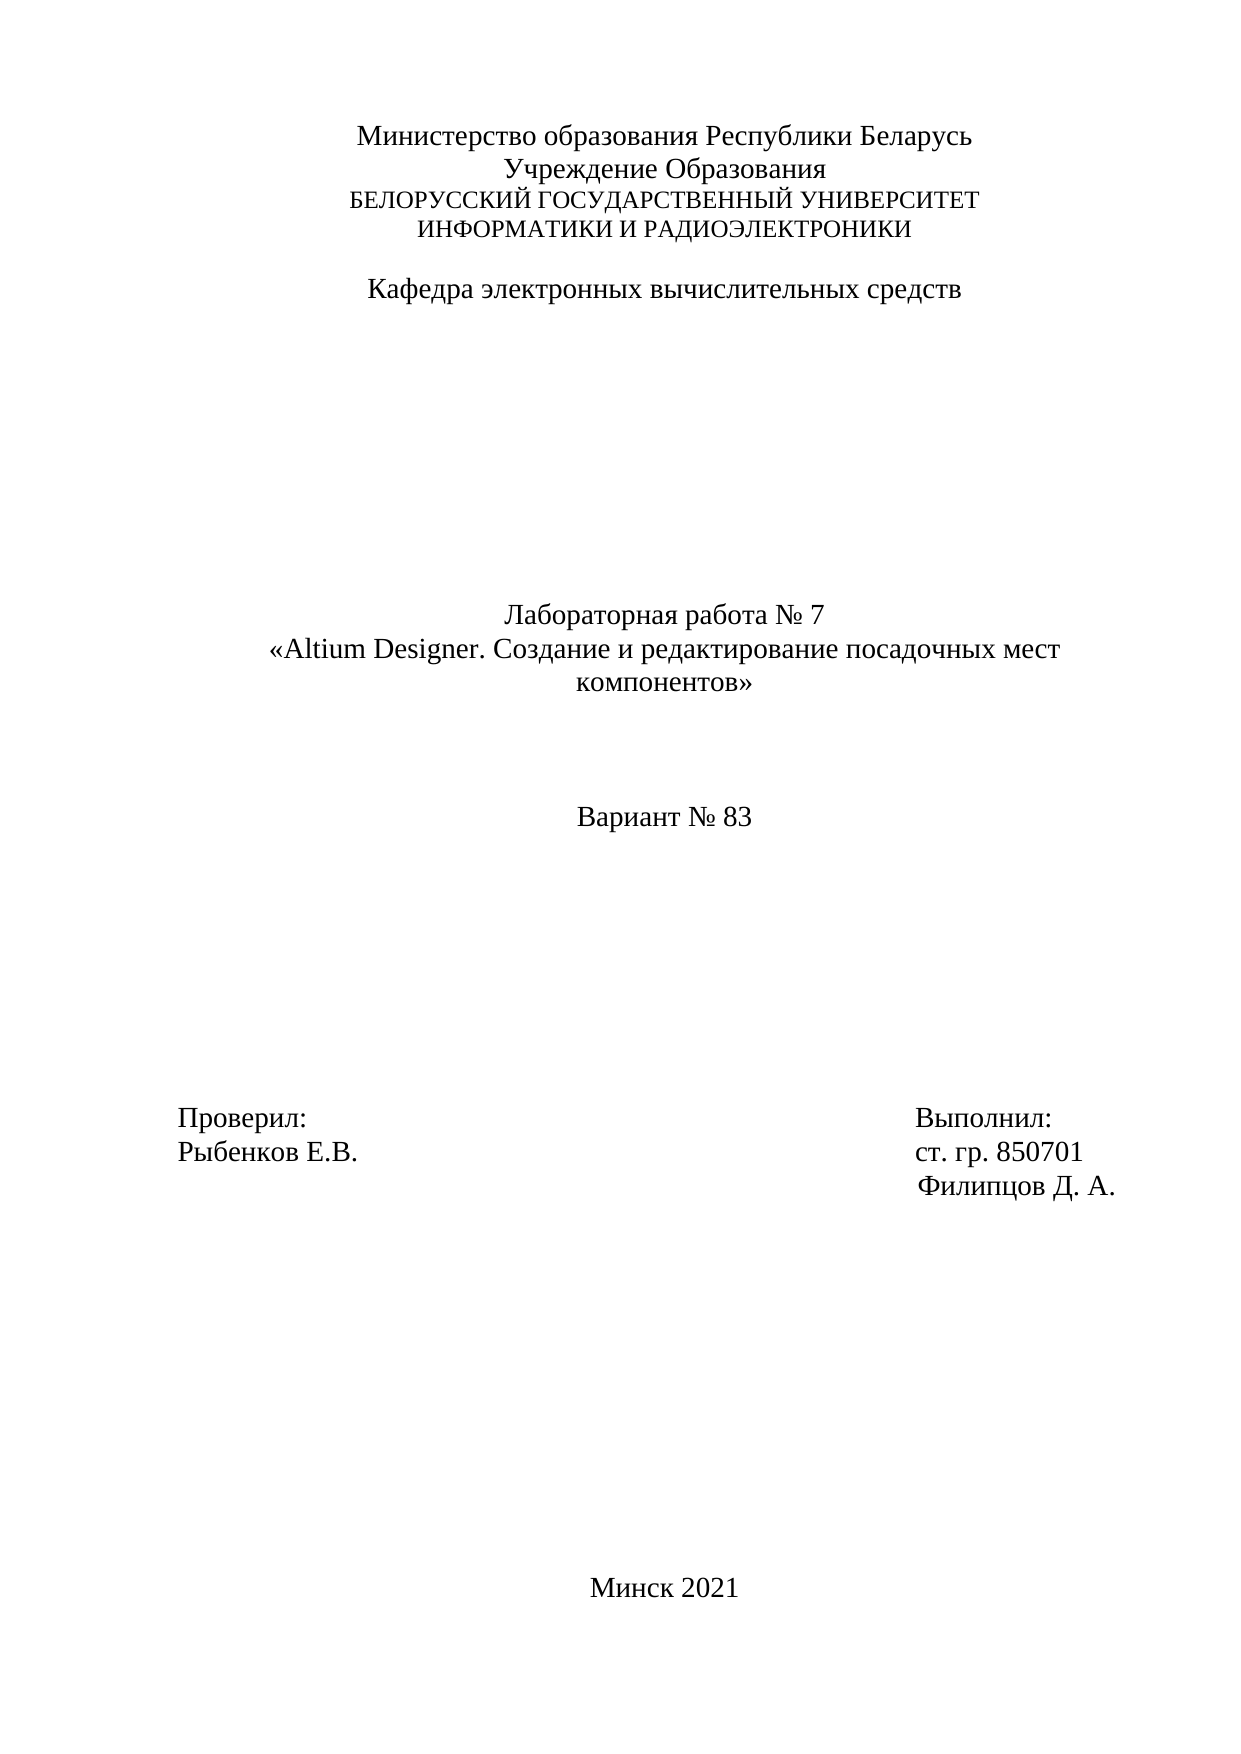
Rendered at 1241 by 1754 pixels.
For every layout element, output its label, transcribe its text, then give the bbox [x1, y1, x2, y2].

text компонентов» [177, 664, 1152, 698]
text БЕЛОРУССКИЙ ГОСУДАРСТВЕННЫЙ УНИВЕРСИТЕТ [177, 185, 1152, 214]
text Кафедра электронных вычислительных средств [177, 271, 1152, 305]
text Рыбенков Е.В. ст. гр. 850701 [177, 1134, 1152, 1168]
text «Altium Designer. Создание и редактирование посадочных мест [177, 631, 1152, 664]
text Лабораторная работа № 7 [177, 597, 1152, 631]
text Учреждение Образования [177, 152, 1152, 185]
text Министерство образования Республики Беларусь [177, 118, 1152, 152]
text Филипцов Д. А. [177, 1168, 1152, 1201]
text Минск 2021 [177, 1570, 1152, 1604]
text Проверил: Выполнил: [177, 1101, 1152, 1134]
text ИНФОРМАТИКИ И РАДИОЭЛЕКТРОНИКИ [177, 214, 1152, 243]
text Вариант № 83 [177, 799, 1152, 832]
